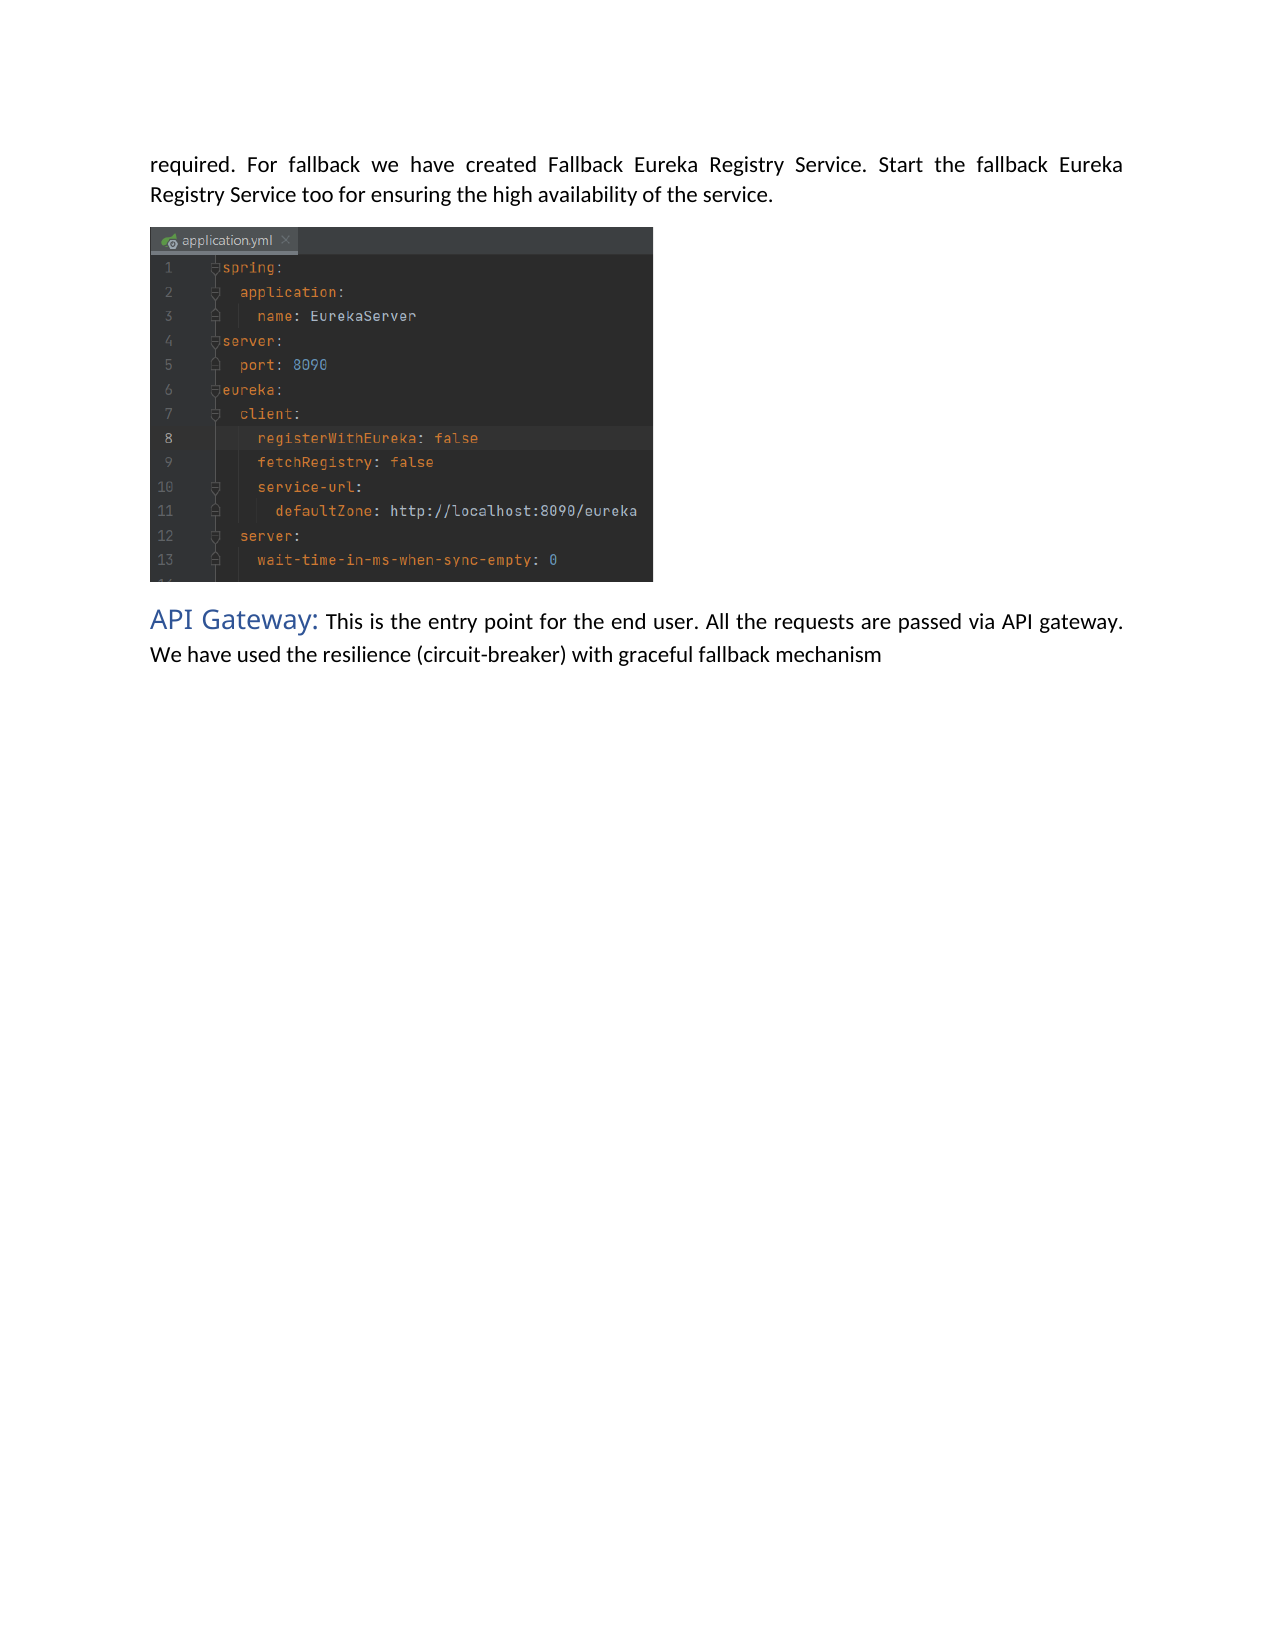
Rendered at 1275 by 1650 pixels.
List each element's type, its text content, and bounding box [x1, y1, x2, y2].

text API Gateway: This is the entry point for the end user. All the requests are passed via API gateway. We have used the resilience (circuit-breaker) with graceful fallback mechanism [150, 601, 1125, 668]
picture [150, 227, 654, 582]
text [150, 150, 1125, 208]
